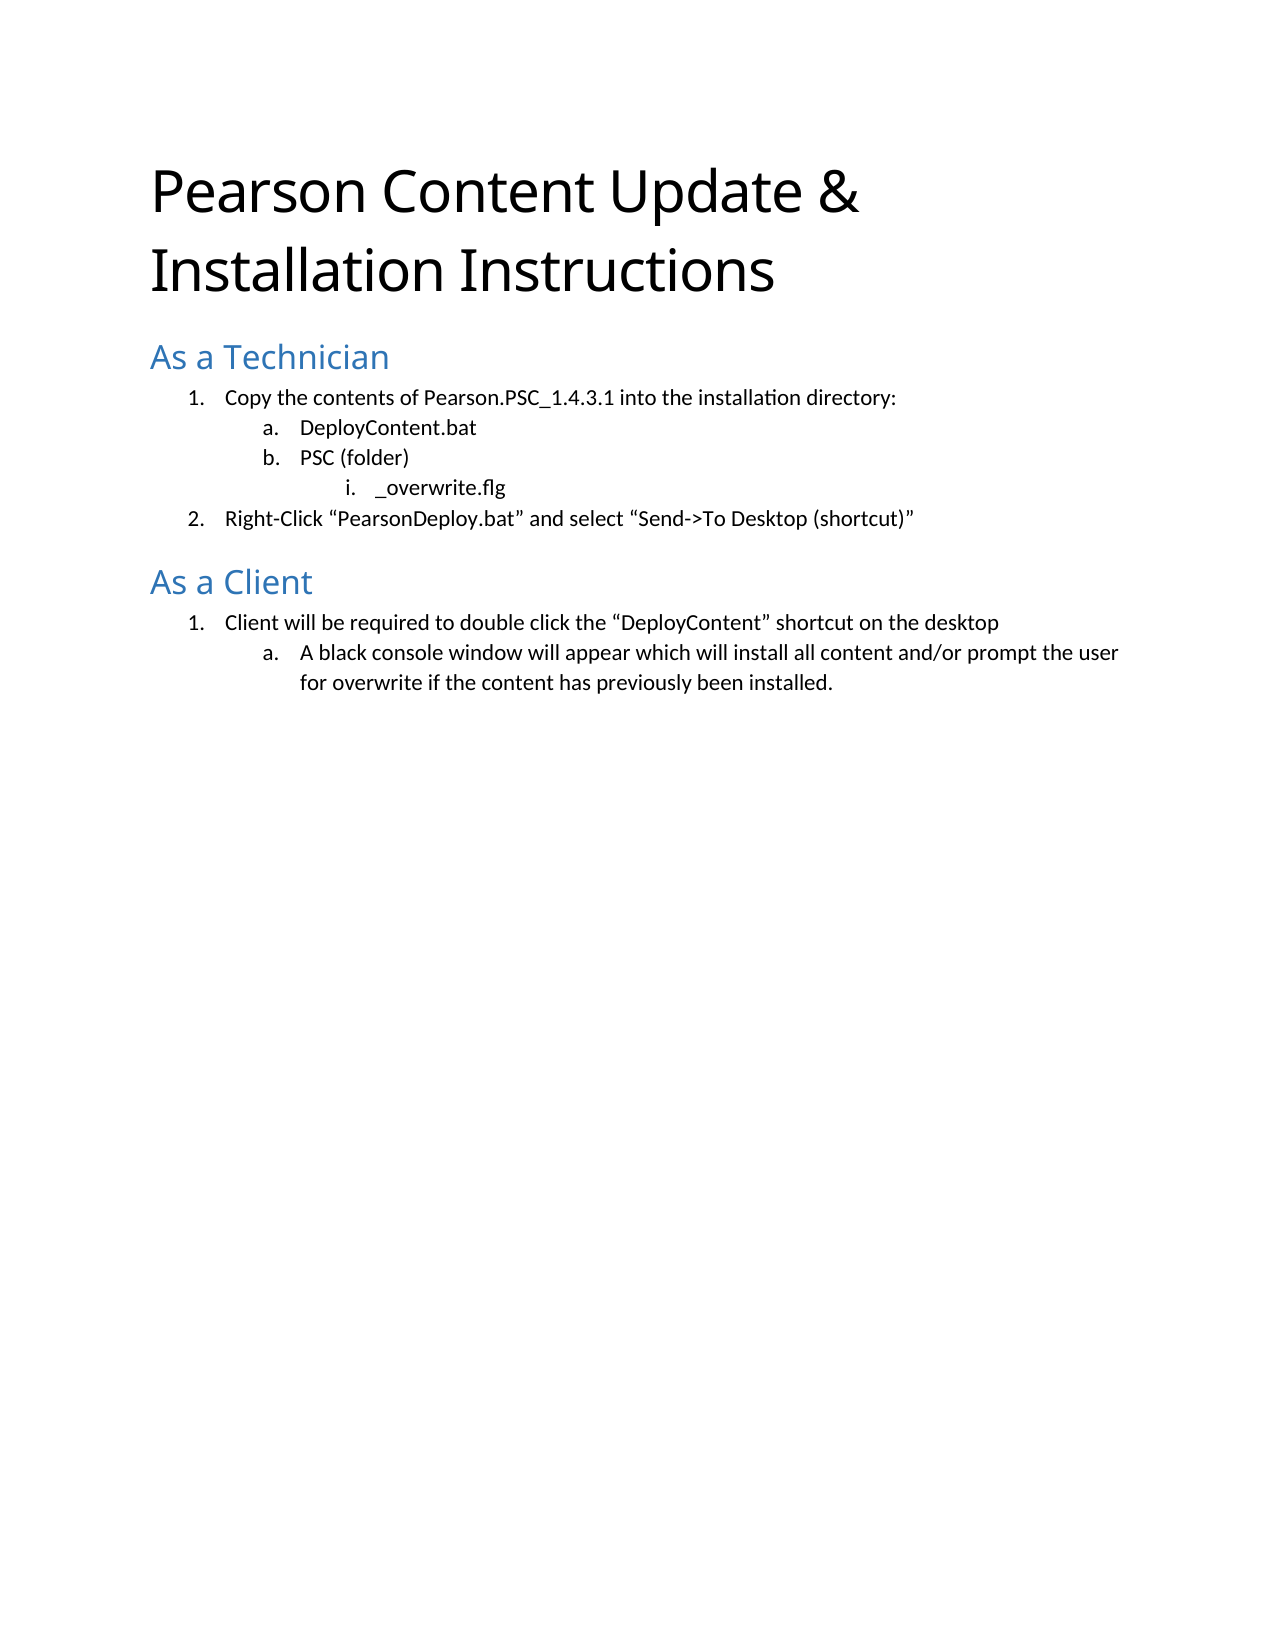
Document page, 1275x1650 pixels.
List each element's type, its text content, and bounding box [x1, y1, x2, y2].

list Copy the contents of Pearson.PSC_1.4.3.1 into the installation directory: [187, 383, 1125, 411]
subtitle As a Technician [150, 334, 1125, 379]
list PSC (folder) [262, 443, 1125, 471]
title Pearson Content Update & Installation Instructions [150, 150, 1125, 309]
list DeployContent.bat [262, 413, 1125, 441]
list _overwrite.flg [356, 473, 1125, 502]
list A black console window will appear which will install all content and/or prompt the user for overwrite if the content has previously been installed. [262, 638, 1125, 696]
subtitle As a Client [150, 559, 1125, 604]
list Client will be required to double click the “DeployContent” shortcut on the desktop [187, 608, 1125, 636]
list Right-Click “PearsonDeploy.bat” and select “Send->To Desktop (shortcut)” [187, 504, 1125, 532]
